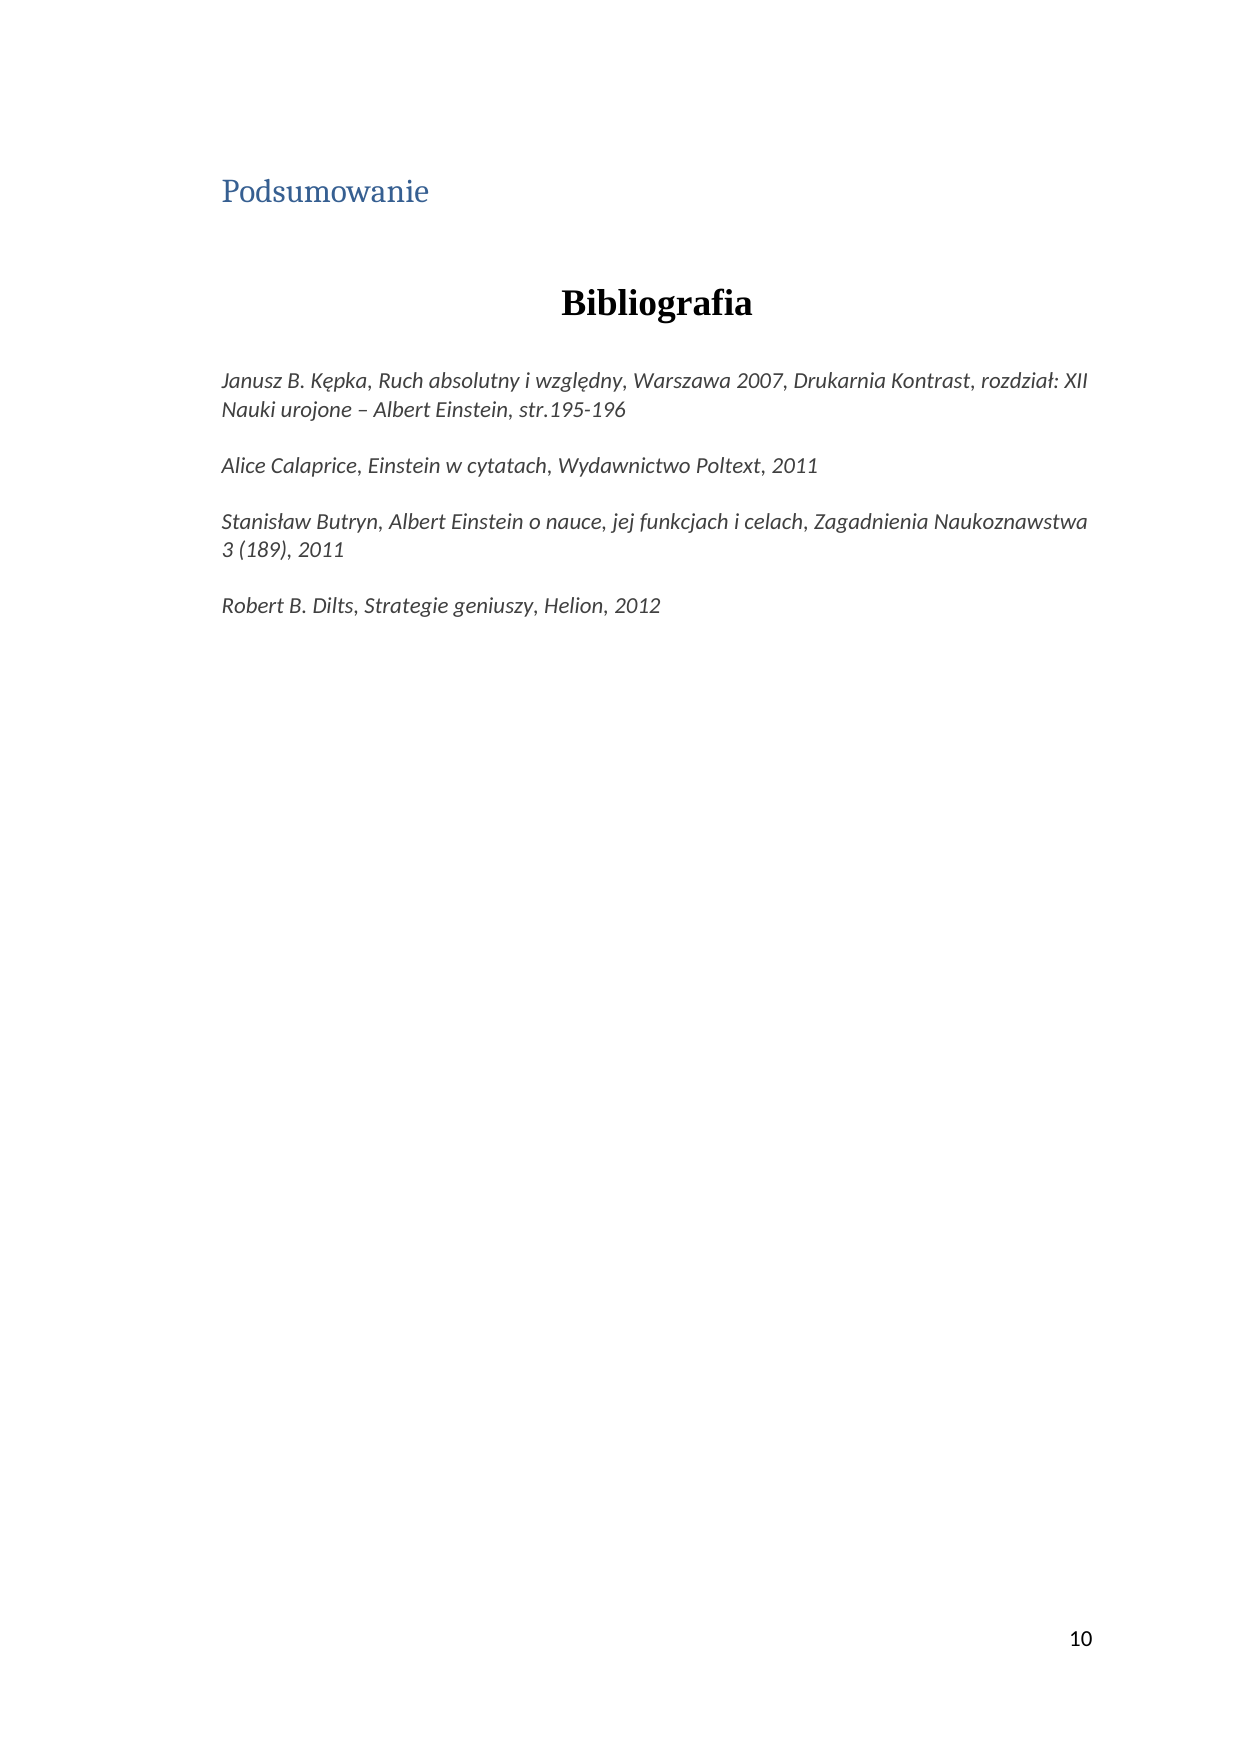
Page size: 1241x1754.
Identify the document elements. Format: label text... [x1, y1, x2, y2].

text Alice Calaprice, Einstein w cytatach, Wydawnictwo Poltext, 2011 [221, 451, 1093, 479]
text Bibliografia [148, 280, 1093, 323]
text Janusz B. Kępka, Ruch absolutny i względny, Warszawa 2007, Drukarnia Kontrast, rozdział: XII Nauki urojone – Albert Einstein, str.195-196 [221, 367, 1093, 423]
text Robert B. Dilts, Strategie geniuszy, Helion, 2012 [221, 591, 1093, 619]
subtitle Podsumowanie [148, 173, 1093, 211]
text Stanisław Butryn, Albert Einstein o nauce, jej funkcjach i celach, Zagadnienia Naukoznawstwa 3 (189), 2011 [221, 507, 1093, 563]
